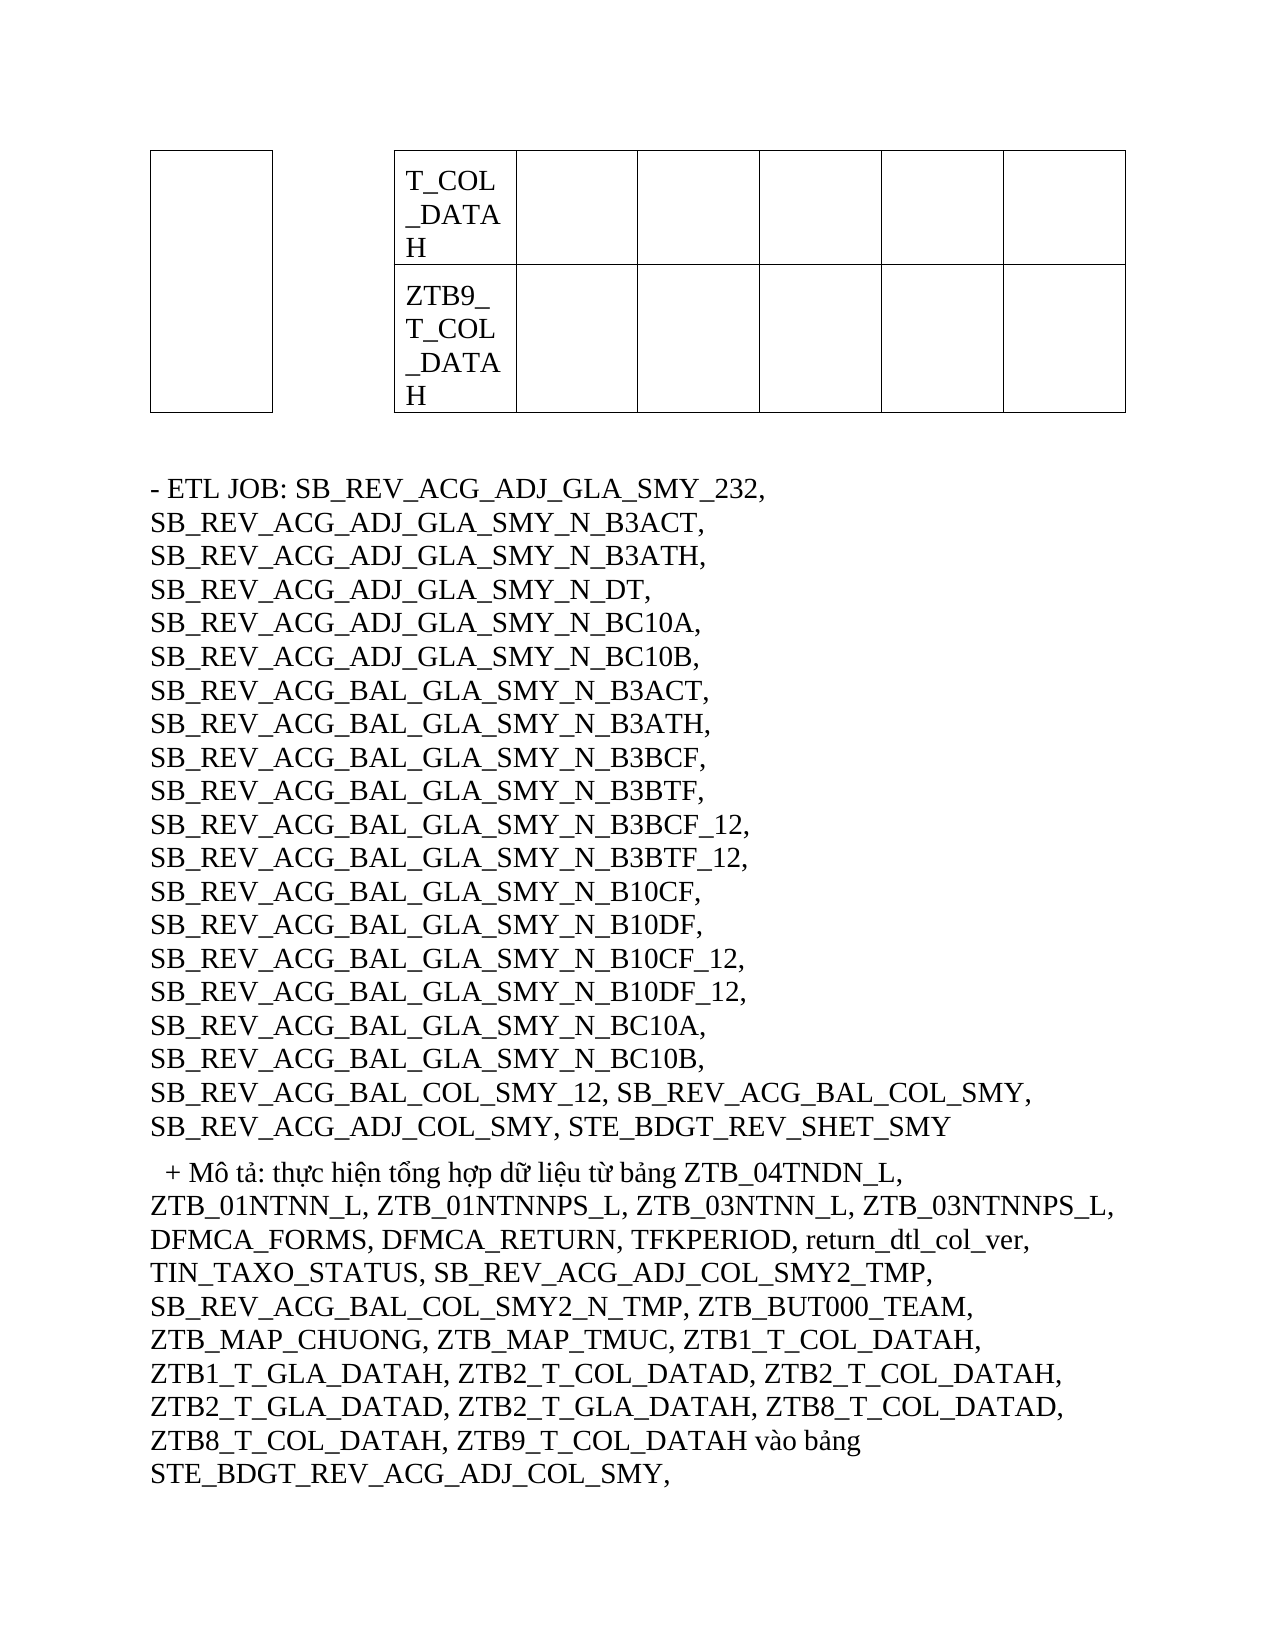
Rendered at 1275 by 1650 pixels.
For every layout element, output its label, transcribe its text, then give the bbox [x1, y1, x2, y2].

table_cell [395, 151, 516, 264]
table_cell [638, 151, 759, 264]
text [150, 1155, 1125, 1490]
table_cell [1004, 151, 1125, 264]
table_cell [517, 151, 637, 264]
text - ETL JOB: SB_REV_ACG_ADJ_GLA_SMY_232, SB_REV_ACG_ADJ_GLA_SMY_N_B3ACT, SB_REV_ACG_ADJ_GLA_SMY_N_B3ATH, SB_REV_ACG_ADJ_GLA_SMY_N_DT, SB_REV_ACG_ADJ_GLA_SMY_N_BC10A, SB_REV_ACG_ADJ_GLA_SMY_N_BC10B, SB_REV_ACG_BAL_GLA_SMY_N_B3ACT, SB_REV_ACG_BAL_GLA_SMY_N_B3ATH, SB_REV_ACG_BAL_GLA_SMY_N_B3BCF, SB_REV_ACG_BAL_GLA_SMY_N_B3BTF, SB_REV_ACG_BAL_GLA_SMY_N_B3BCF_12, SB_REV_ACG_BAL_GLA_SMY_N_B3BTF_12, SB_REV_ACG_BAL_GLA_SMY_N_B10CF, SB_REV_ACG_BAL_GLA_SMY_N_B10DF, SB_REV_ACG_BAL_GLA_SMY_N_B10CF_12, SB_REV_ACG_BAL_GLA_SMY_N_B10DF_12, SB_REV_ACG_BAL_GLA_SMY_N_BC10A, SB_REV_ACG_BAL_GLA_SMY_N_BC10B, SB_REV_ACG_BAL_COL_SMY_12, SB_REV_ACG_BAL_COL_SMY, SB_REV_ACG_ADJ_COL_SMY, STE_BDGT_REV_SHET_SMY [150, 471, 1125, 1142]
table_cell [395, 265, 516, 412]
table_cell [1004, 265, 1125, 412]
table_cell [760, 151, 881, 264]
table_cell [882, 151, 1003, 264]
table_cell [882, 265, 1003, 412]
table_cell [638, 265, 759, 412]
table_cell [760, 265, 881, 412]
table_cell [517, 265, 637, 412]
